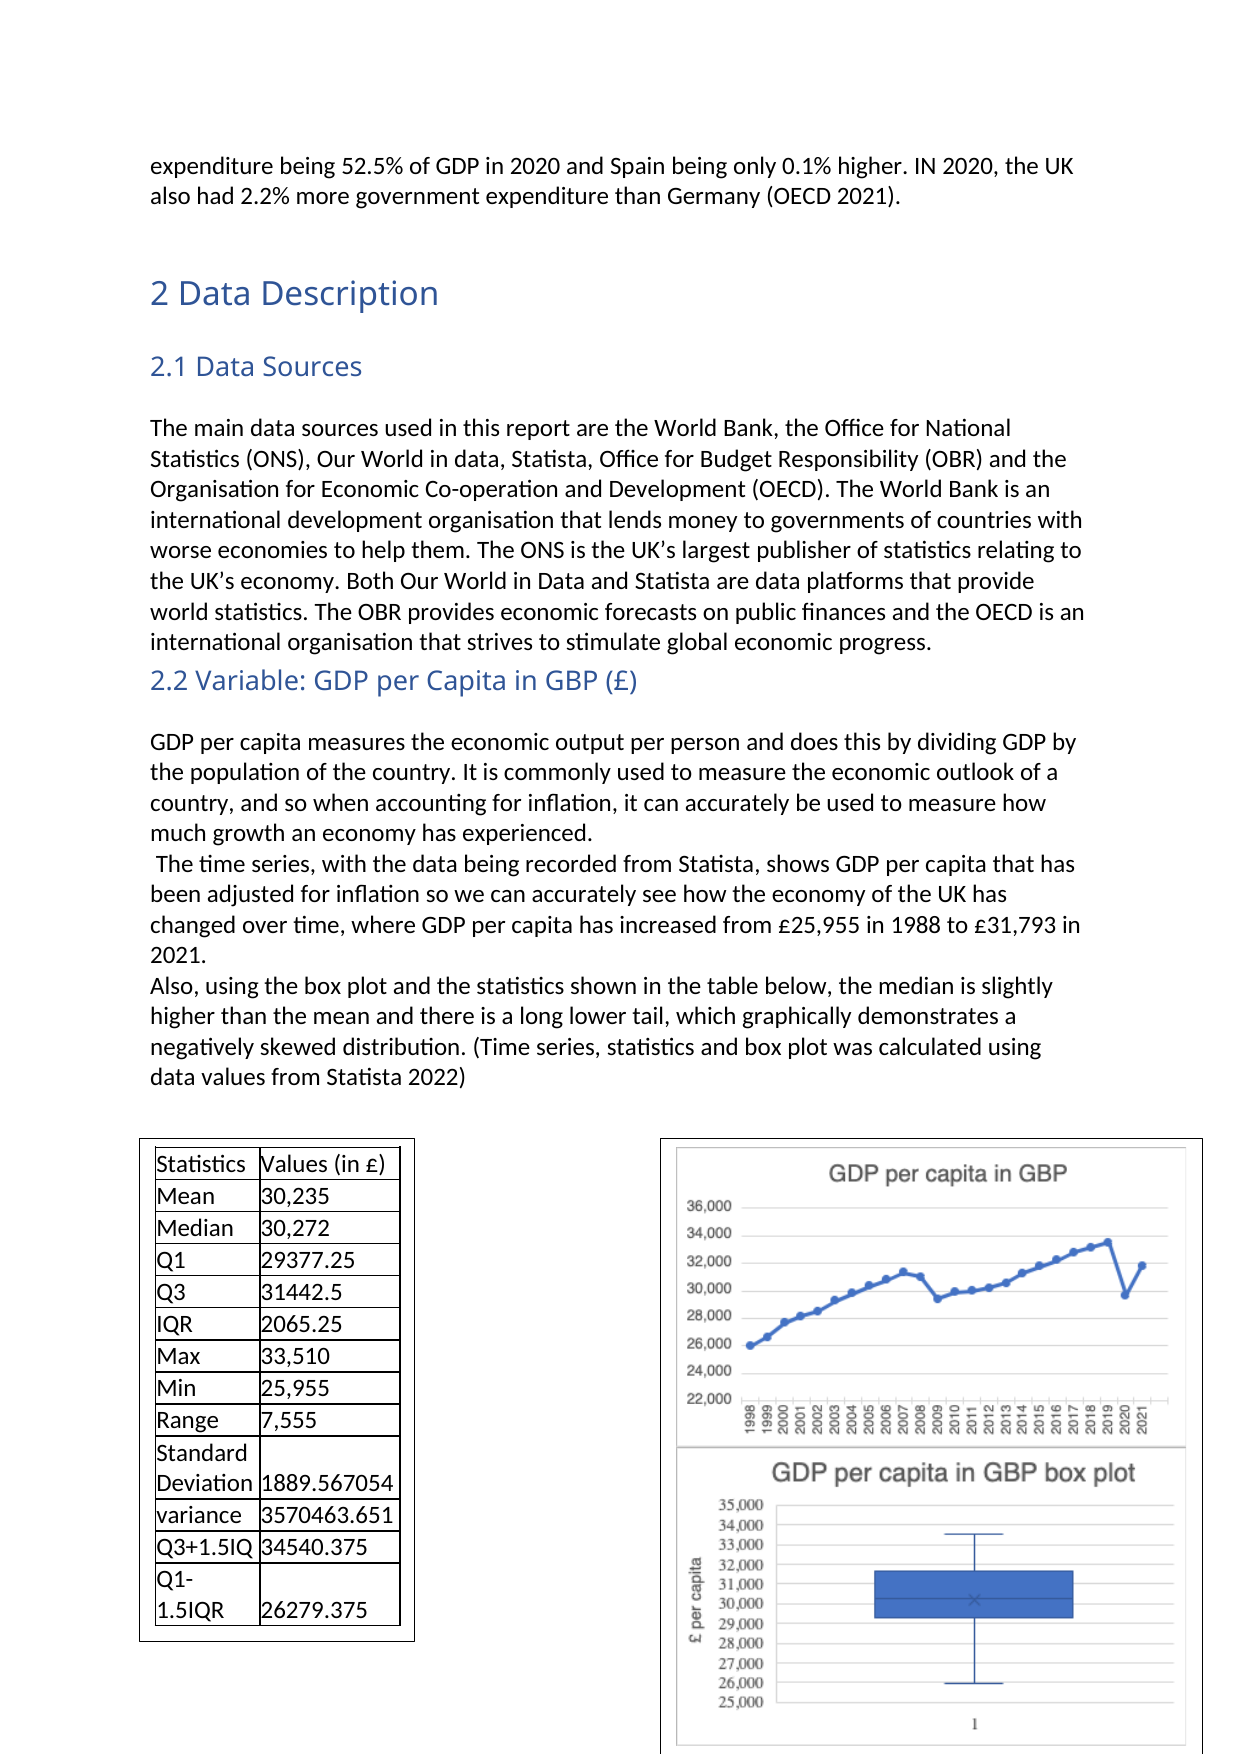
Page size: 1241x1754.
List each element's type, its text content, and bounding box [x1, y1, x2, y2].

text The main data sources used in this report are the World Bank, the Office for National Statistics (ONS), Our World in data, Statista, Office for Budget Responsibility (OBR) and the Organisation for Economic Co-operation and Development (OECD). The World Bank is an international development organisation that lends money to governments of countries with worse economies to help them. The ONS is the UK’s largest publisher of statistics relating to the UK’s economy. Both Our World in Data and Statista are data platforms that provide world statistics. The OBR provides economic forecasts on public finances and the OECD is an international organisation that strives to stimulate global economic progress. [150, 413, 1090, 657]
picture [675, 1146, 1187, 1746]
text Also, using the box plot and the statistics shown in the table below, the median is slightly higher than the mean and there is a long lower tail, which graphically demonstrates a negatively skewed distribution. (Time series, statistics and box plot was calculated using data values from Statista 2022) [150, 970, 1090, 1092]
subtitle 2 Data Description [150, 270, 1090, 316]
subtitle 2.1 Data Sources [150, 348, 1090, 384]
text The time series, with the data being recorded from Statista, shows GDP per capita that has been adjusted for inflation so we can accurately see how the economy of the UK has changed over time, where GDP per capita has increased from £25,955 in 1988 to £31,793 in 2021. [150, 848, 1090, 970]
text GDP per capita measures the economic output per person and does this by dividing GDP by the population of the country. It is commonly used to measure the economic outlook of a country, and so when accounting for inflation, it can accurately be used to measure how much growth an economy has experienced. [150, 726, 1090, 848]
subtitle 2.2 Variable: GDP per Capita in GBP (£) [150, 661, 1090, 698]
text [150, 150, 1090, 211]
